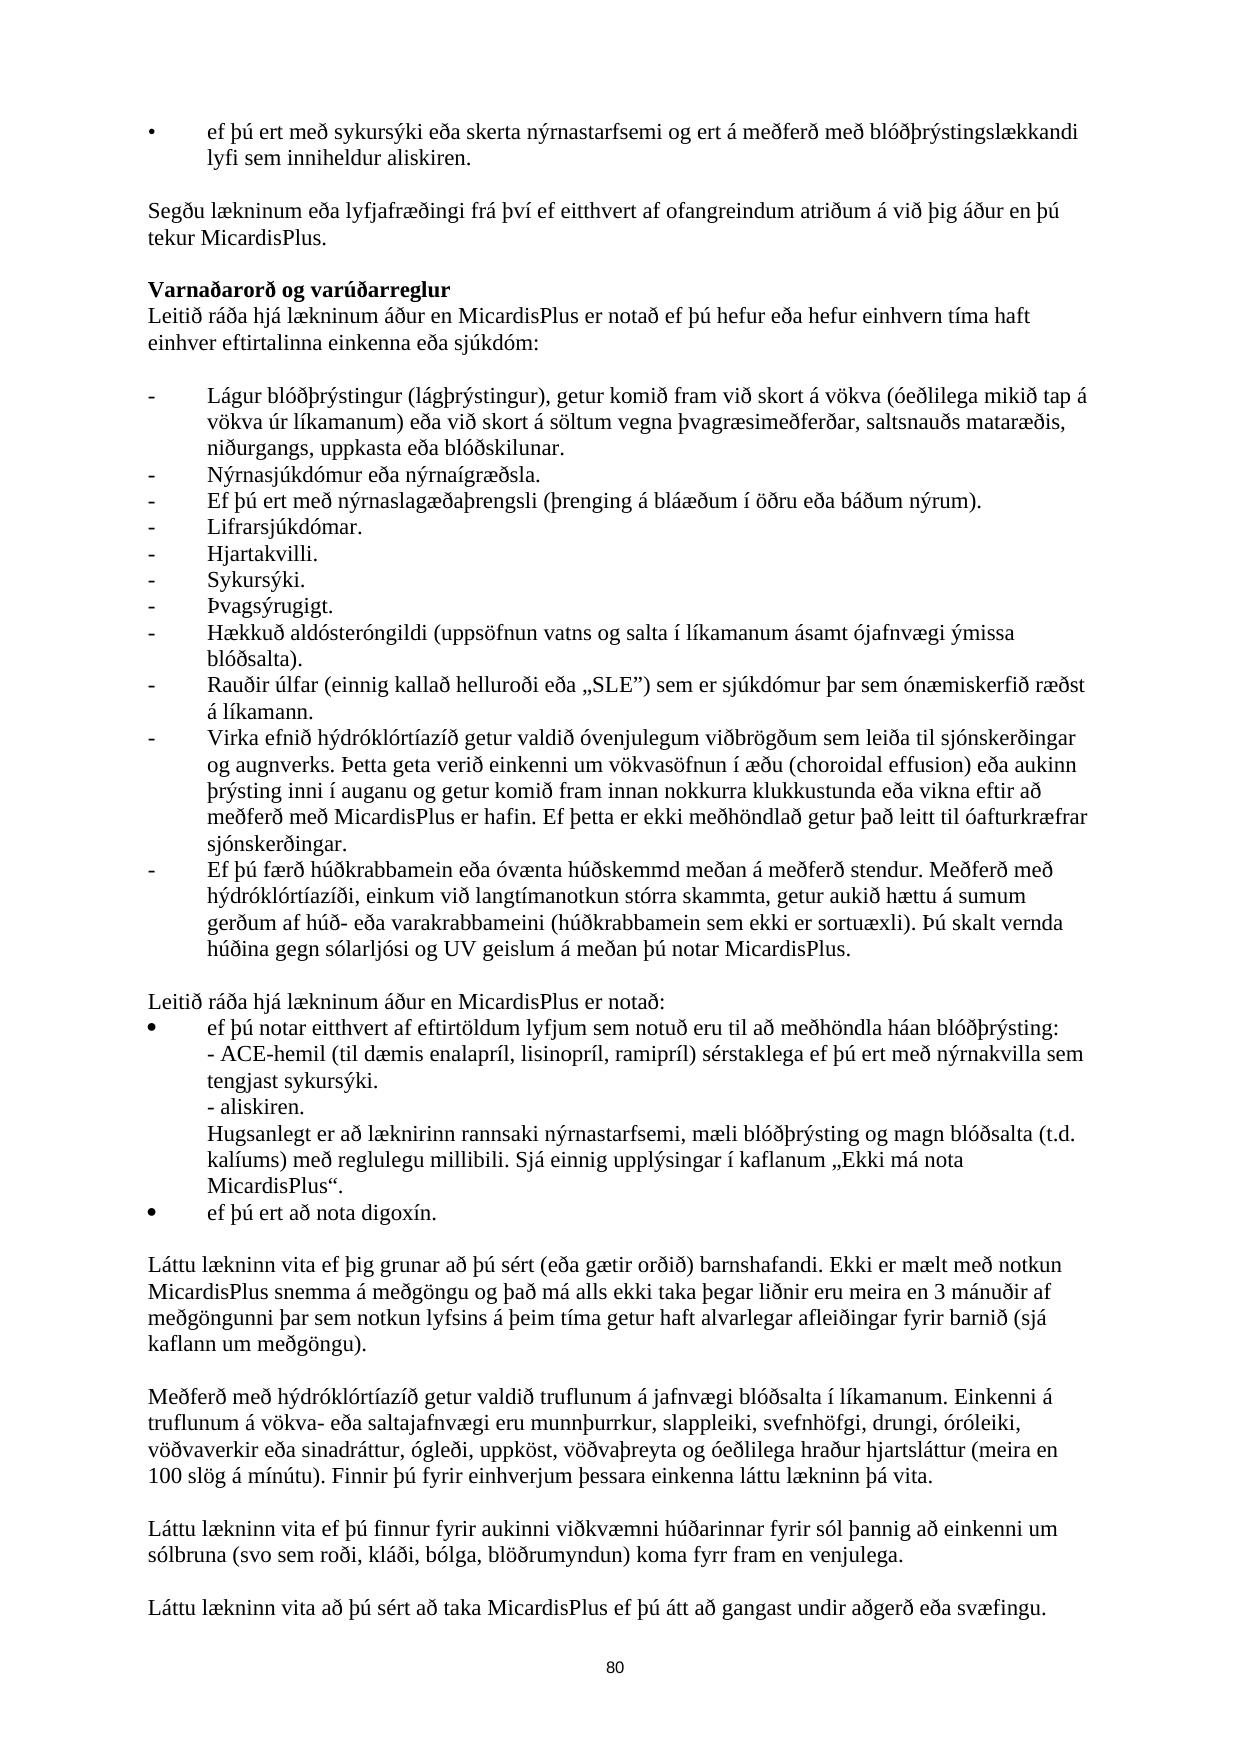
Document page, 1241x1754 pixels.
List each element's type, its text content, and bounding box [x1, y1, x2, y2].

text Segðu lækninum eða lyfjafræðingi frá því ef eitthvert af ofangreindum atriðum á við þig áður en þú tekur MicardisPlus. [148, 197, 1092, 250]
text - Sykursýki. [148, 566, 1093, 592]
text Láttu lækninn vita ef þig grunar að þú sért (eða gætir orðið) barnshafandi. Ekki er mælt með notkun MicardisPlus snemma á meðgöngu og það má alls ekki taka þegar liðnir eru meira en 3 mánuðir af meðgöngunni þar sem notkun lyfsins á þeim tíma getur haft alvarlegar afleiðingar fyrir barnið (sjá kaflann um meðgöngu). [148, 1251, 1093, 1357]
list ef þú ert að nota digoxín. [148, 1199, 1093, 1225]
text - aliskiren. [148, 1093, 1093, 1119]
text - Hækkuð aldósteróngildi (uppsöfnun vatns og salta í líkamanum ásamt ójafnvægi ýmissa blóðsalta). [148, 619, 1093, 672]
text Hugsanlegt er að læknirinn rannsaki nýrnastarfsemi, mæli blóðþrýsting og magn blóðsalta (t.d. kalíums) með reglulegu millibili. Sjá einnig upplýsingar í kaflanum „Ekki má nota MicardisPlus“. [148, 1119, 1093, 1199]
list - Lágur blóðþrýstingur (lágþrýstingur), getur komið fram við skort á vökva (óeðlilega mikið tap á vökva úr líkamanum) eða við skort á söltum vegna þvagræsimeðferðar, saltsnauðs mataræðis, niðurgangs, uppkasta eða blóðskilunar. [148, 382, 1093, 461]
list Varnaðarorð og varúðarreglur [148, 276, 1092, 303]
text Láttu lækninn vita ef þú finnur fyrir aukinni viðkvæmni húðarinnar fyrir sól þannig að einkenni um sólbruna (svo sem roði, kláði, bólga, blöðrumyndun) koma fyrr fram en venjulega. [148, 1515, 1093, 1568]
list ef þú notar eitthvert af eftirtöldum lyfjum sem notuð eru til að meðhöndla háan blóðþrýsting: [148, 1014, 1093, 1041]
text - Rauðir úlfar (einnig kallað helluroði eða „SLE”) sem er sjúkdómur þar sem ónæmiskerfið ræðst á líkamann. [148, 672, 1093, 724]
text - Ef þú ert með nýrnaslagæðaþrengsli (þrenging á bláæðum í öðru eða báðum nýrum). [148, 487, 1093, 513]
text Leitið ráða hjá lækninum áður en MicardisPlus er notað: [148, 988, 1093, 1014]
text Láttu lækninn vita að þú sért að taka MicardisPlus ef þú átt að gangast undir aðgerð eða svæfingu. [148, 1594, 1093, 1620]
text - Þvagsýrugigt. [148, 592, 1093, 619]
text - Lifrarsjúkdómar. [148, 513, 1093, 540]
text - Virka efnið hýdróklórtíazíð getur valdið óvenjulegum viðbrögðum sem leiða til sjónskerðingar og augnverks. Þetta geta verið einkenni um vökvasöfnun í æðu (choroidal effusion) eða aukinn þrýsting inni í auganu og getur komið fram innan nokkurra klukkustunda eða vikna eftir að meðferð með MicardisPlus er hafin. Ef þetta er ekki meðhöndlað getur það leitt til óafturkræfrar sjónskerðingar. [148, 724, 1093, 856]
text - Hjartakvilli. [148, 540, 1093, 566]
text - Nýrnasjúkdómur eða nýrnaígræðsla. [148, 461, 1093, 487]
text • ef þú ert með sykursýki eða skerta nýrnastarfsemi og ert á meðferð með blóðþrýstingslækkandi lyfi sem inniheldur aliskiren. [148, 118, 1093, 171]
text - ACE-hemil (til dæmis enalapríl, lisinopríl, ramipríl) sérstaklega ef þú ert með nýrnakvilla sem tengjast sykursýki. [148, 1041, 1093, 1093]
text Meðferð með hýdróklórtíazíð getur valdið truflunum á jafnvægi blóðsalta í líkamanum. Einkenni á truflunum á vökva- eða saltajafnvægi eru munnþurrkur, slappleiki, svefnhöfgi, drungi, óróleiki, vöðvaverkir eða sinadráttur, ógleði, uppköst, vöðvaþreyta og óeðlilega hraður hjartsláttur (meira en 100 slög á mínútu). Finnir þú fyrir einhverjum þessara einkenna láttu lækninn þá vita. [148, 1383, 1093, 1488]
list Leitið ráða hjá lækninum áður en MicardisPlus er notað ef þú hefur eða hefur einhvern tíma haft einhver eftirtalinna einkenna eða sjúkdóm: [148, 303, 1093, 355]
text - Ef þú færð húðkrabbamein eða óvænta húðskemmd meðan á meðferð stendur. Meðferð með hýdróklórtíazíði, einkum við langtímanotkun stórra skammta, getur aukið hættu á sumum gerðum af húð- eða varakrabbameini (húðkrabbamein sem ekki er sortuæxli). Þú skalt vernda húðina gegn sólarljósi og UV geislum á meðan þú notar MicardisPlus. [148, 856, 1093, 961]
